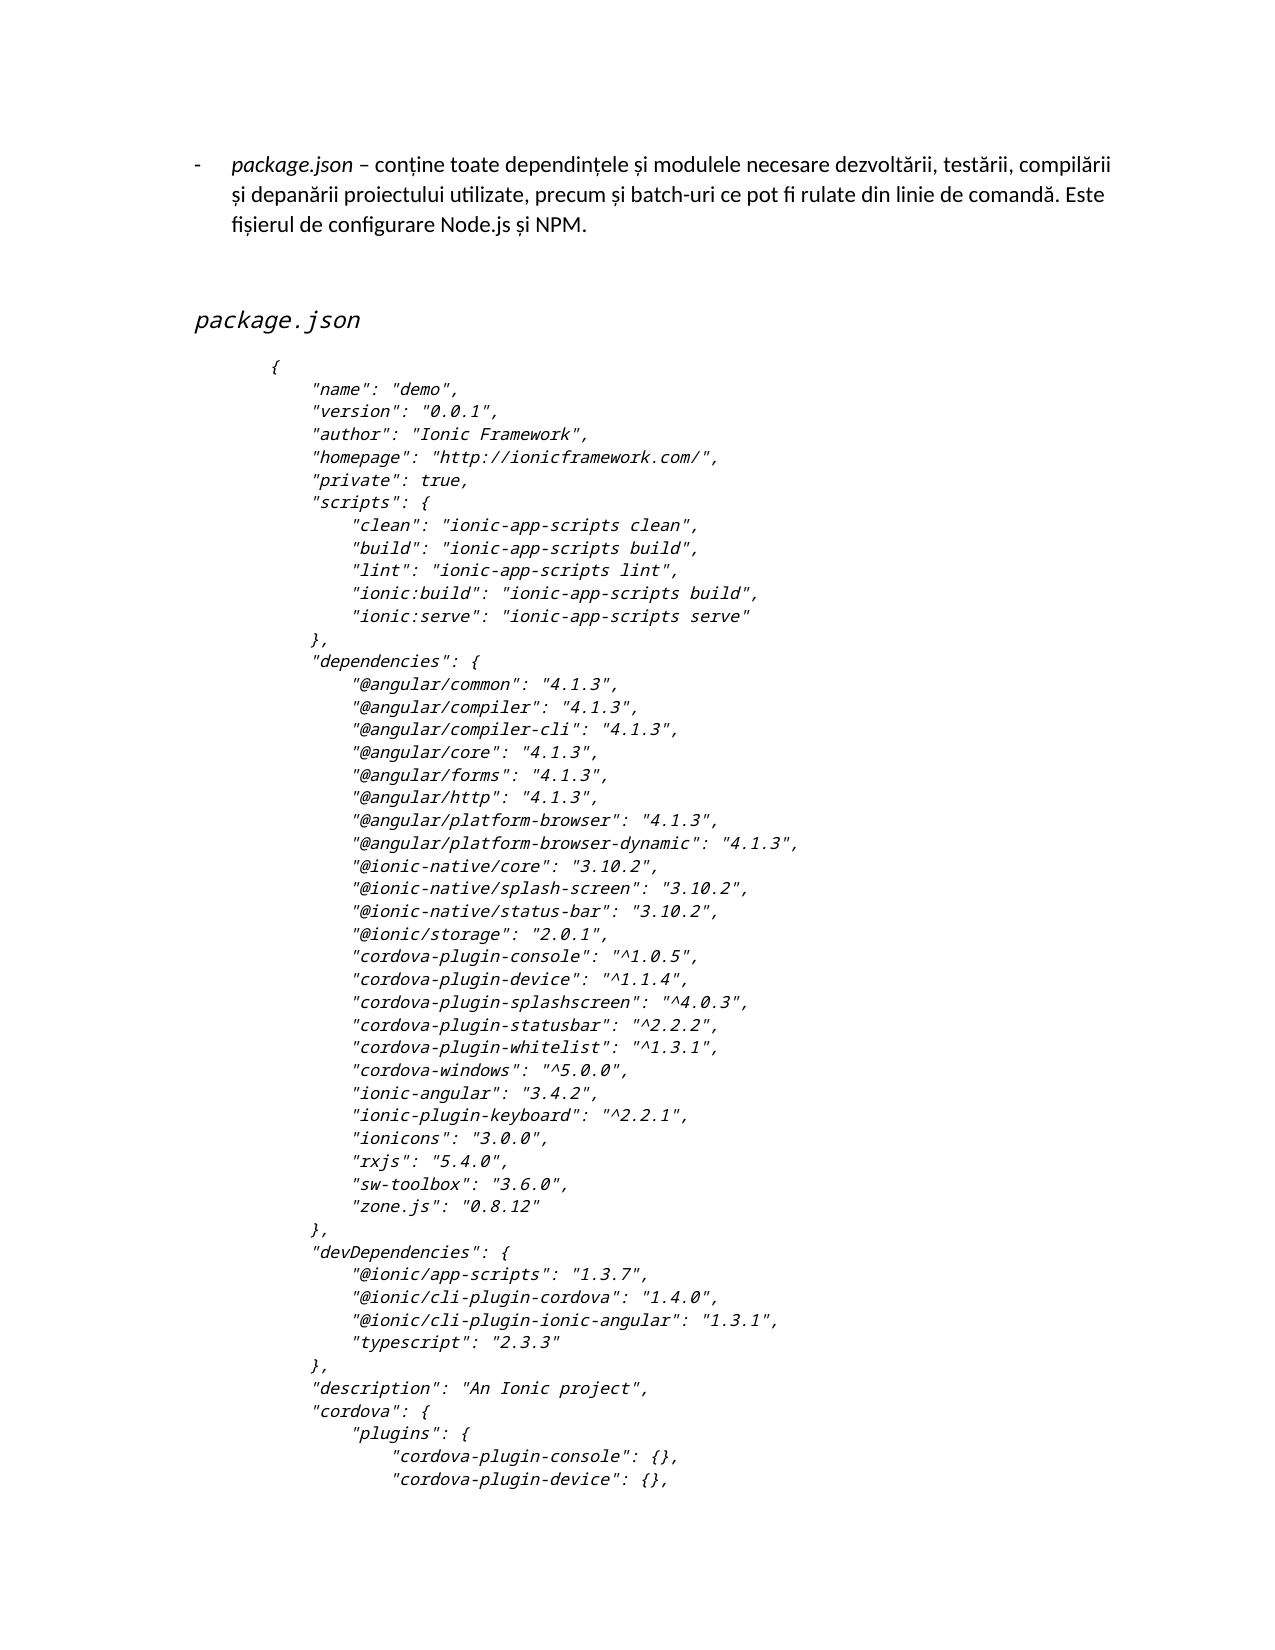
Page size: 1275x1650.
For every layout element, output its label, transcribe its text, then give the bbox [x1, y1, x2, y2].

text "private": true, [269, 468, 1118, 491]
text "@ionic-native/splash-screen": "3.10.2", [269, 877, 1118, 899]
text "@ionic-native/core": "3.10.2", [269, 854, 1118, 877]
text "ionic:serve": "ionic-app-scripts serve" [269, 604, 1118, 627]
text "@angular/http": "4.1.3", [269, 786, 1118, 809]
text "clean": "ionic-app-scripts clean", [269, 513, 1118, 536]
text "name": "demo", [269, 377, 1118, 400]
text "@angular/core": "4.1.3", [269, 741, 1118, 763]
text "description": "An Ionic project", [269, 1376, 1118, 1399]
text "ionic:build": "ionic-app-scripts build", [269, 582, 1118, 604]
text "devDependencies": { [269, 1240, 1118, 1263]
text "rxjs": "5.4.0", [269, 1149, 1118, 1172]
list package.json – conține toate dependințele și modulele necesare dezvoltării, testării, compilării și depanării proiectului utilizate, precum și batch-uri ce pot fi rulate din linie de comandă. Este fișierul de configurare Node.js și NPM. [194, 150, 1118, 238]
text { [269, 354, 1118, 377]
text "cordova-plugin-device": {}, [269, 1467, 1118, 1490]
text "version": "0.0.1", [269, 400, 1118, 423]
text "@angular/compiler-cli": "4.1.3", [269, 718, 1118, 741]
text "cordova-plugin-device": "^1.1.4", [269, 968, 1118, 990]
text "cordova-plugin-console": "^1.0.5", [269, 945, 1118, 968]
text "@ionic/app-scripts": "1.3.7", [269, 1263, 1118, 1286]
text "author": "Ionic Framework", [269, 423, 1118, 445]
text "cordova-plugin-splashscreen": "^4.0.3", [269, 990, 1118, 1013]
text }, [269, 627, 1118, 650]
text "@angular/platform-browser": "4.1.3", [269, 809, 1118, 831]
text "@angular/compiler": "4.1.3", [269, 695, 1118, 718]
text }, [269, 1354, 1118, 1376]
text "ionicons": "3.0.0", [269, 1127, 1118, 1149]
text "@angular/forms": "4.1.3", [269, 763, 1118, 786]
text "scripts": { [269, 491, 1118, 513]
text "lint": "ionic-app-scripts lint", [269, 559, 1118, 582]
text "homepage": "http://ionicframework.com/", [269, 445, 1118, 468]
text "cordova-plugin-whitelist": "^1.3.1", [269, 1036, 1118, 1058]
text "@angular/common": "4.1.3", [269, 672, 1118, 695]
text "plugins": { [269, 1422, 1118, 1444]
text "cordova-plugin-console": {}, [269, 1444, 1118, 1467]
text "ionic-angular": "3.4.2", [269, 1081, 1118, 1104]
text "@angular/platform-browser-dynamic": "4.1.3", [269, 831, 1118, 854]
text "cordova": { [269, 1399, 1118, 1422]
text }, [269, 1217, 1118, 1240]
text "zone.js": "0.8.12" [269, 1195, 1118, 1217]
text "dependencies": { [269, 650, 1118, 672]
text "build": "ionic-app-scripts build", [269, 536, 1118, 559]
text "@ionic/storage": "2.0.1", [269, 922, 1118, 945]
text "typescript": "2.3.3" [269, 1331, 1118, 1354]
text "sw-toolbox": "3.6.0", [269, 1172, 1118, 1195]
text "ionic-plugin-keyboard": "^2.2.1", [269, 1104, 1118, 1127]
text "@ionic-native/status-bar": "3.10.2", [269, 899, 1118, 922]
text "@ionic/cli-plugin-cordova": "1.4.0", [269, 1286, 1118, 1308]
text "cordova-windows": "^5.0.0", [269, 1058, 1118, 1081]
text "cordova-plugin-statusbar": "^2.2.2", [269, 1013, 1118, 1036]
text "@ionic/cli-plugin-ionic-angular": "1.3.1", [269, 1308, 1118, 1331]
text package.json [194, 304, 1118, 335]
